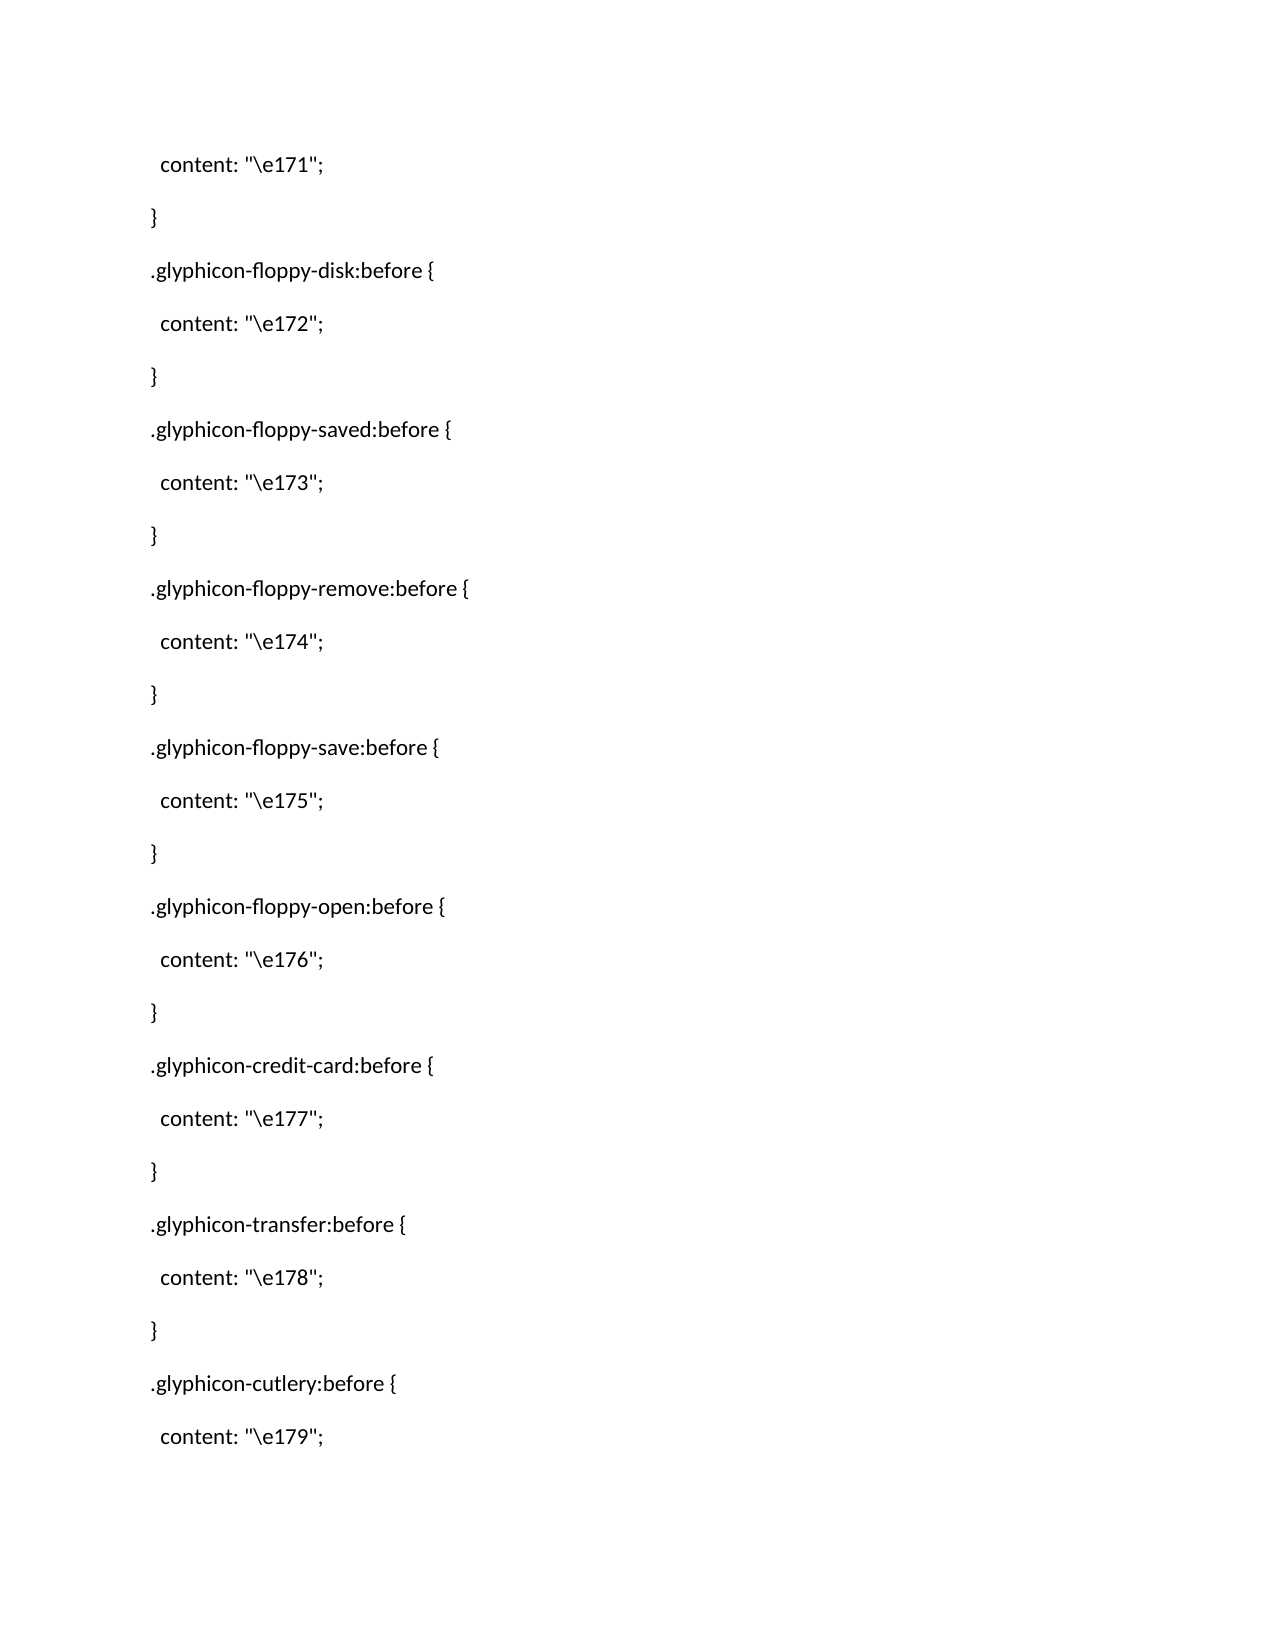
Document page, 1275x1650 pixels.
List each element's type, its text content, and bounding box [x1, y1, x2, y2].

text content: "\e173"; [150, 468, 1125, 496]
text } [150, 1157, 1125, 1185]
text content: "\e174"; [150, 627, 1125, 655]
text content: "\e172"; [150, 309, 1125, 337]
text content: "\e178"; [150, 1263, 1125, 1291]
text .glyphicon-floppy-save:before { [150, 733, 1125, 761]
text .glyphicon-floppy-remove:before { [150, 574, 1125, 602]
text .glyphicon-cutlery:before { [150, 1369, 1125, 1397]
text content: "\e177"; [150, 1104, 1125, 1132]
text content: "\e175"; [150, 786, 1125, 814]
text .glyphicon-floppy-disk:before { [150, 256, 1125, 284]
text } [150, 203, 1125, 231]
text .glyphicon-credit-card:before { [150, 1051, 1125, 1079]
text } [150, 1316, 1125, 1344]
text } [150, 839, 1125, 867]
text } [150, 521, 1125, 549]
text content: "\e171"; [150, 150, 1125, 178]
text } [150, 362, 1125, 390]
text } [150, 998, 1125, 1026]
text .glyphicon-transfer:before { [150, 1210, 1125, 1238]
text content: "\e179"; [150, 1422, 1125, 1451]
text .glyphicon-floppy-open:before { [150, 892, 1125, 920]
text content: "\e176"; [150, 945, 1125, 973]
text .glyphicon-floppy-saved:before { [150, 415, 1125, 443]
text } [150, 680, 1125, 708]
